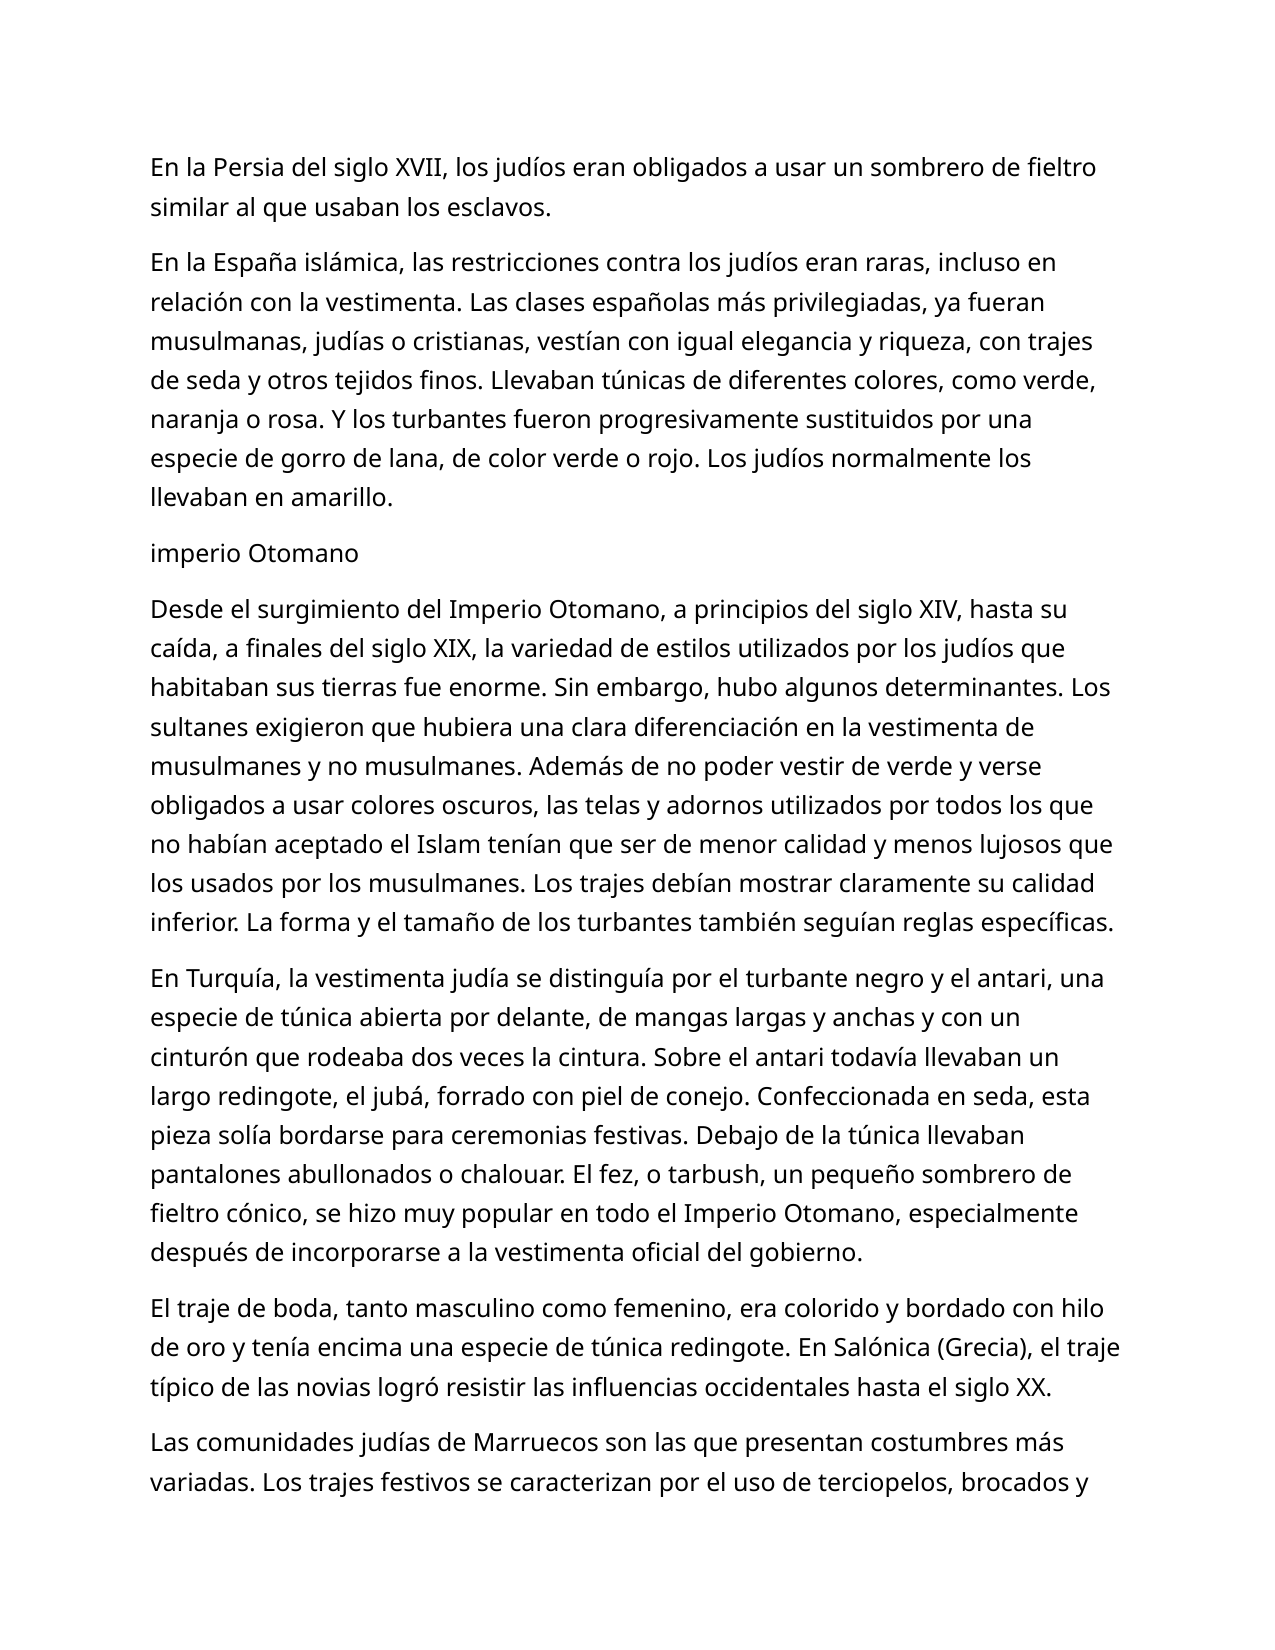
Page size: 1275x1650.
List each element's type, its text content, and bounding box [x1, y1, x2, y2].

text Desde el surgimiento del Imperio Otomano, a principios del siglo XIV, hasta su caída, a finales del siglo XIX, la variedad de estilos utilizados por los judíos que habitaban sus tierras fue enorme. Sin embargo, hubo algunos determinantes. Los sultanes exigieron que hubiera una clara diferenciación en la vestimenta de musulmanes y no musulmanes. Además de no poder vestir de verde y verse obligados a usar colores oscuros, las telas y adornos utilizados por todos los que no habían aceptado el Islam tenían que ser de menor calidad y menos lujosos que los usados ​​por los musulmanes. Los trajes debían mostrar claramente su calidad inferior. La forma y el tamaño de los turbantes también seguían reglas específicas. [150, 592, 1125, 939]
text El traje de boda, tanto masculino como femenino, era colorido y bordado con hilo de oro y tenía encima una especie de túnica redingote. En Salónica (Grecia), el traje típico de las novias logró resistir las influencias occidentales hasta el siglo XX. [150, 1291, 1125, 1403]
text En la España islámica, las restricciones contra los judíos eran raras, incluso en relación con la vestimenta. Las clases españolas más privilegiadas, ya fueran musulmanas, judías o cristianas, vestían con igual elegancia y riqueza, con trajes de seda y otros tejidos finos. Llevaban túnicas de diferentes colores, como verde, naranja o rosa. Y los turbantes fueron progresivamente sustituidos por una especie de gorro de lana, de color verde o rojo. Los judíos normalmente los llevaban en amarillo. [150, 245, 1125, 514]
text imperio Otomano [150, 536, 1125, 570]
text En Turquía, la vestimenta judía se distinguía por el turbante negro y el antari, una especie de túnica abierta por delante, de mangas largas y anchas y con un cinturón que rodeaba dos veces la cintura. Sobre el antari todavía llevaban un largo redingote, el jubá, forrado con piel de conejo. Confeccionada en seda, esta pieza solía bordarse para ceremonias festivas. Debajo de la túnica llevaban pantalones abullonados o chalouar. El fez, o tarbush, un pequeño sombrero de fieltro cónico, se hizo muy popular en todo el Imperio Otomano, especialmente después de incorporarse a la vestimenta oficial del gobierno. [150, 961, 1125, 1269]
